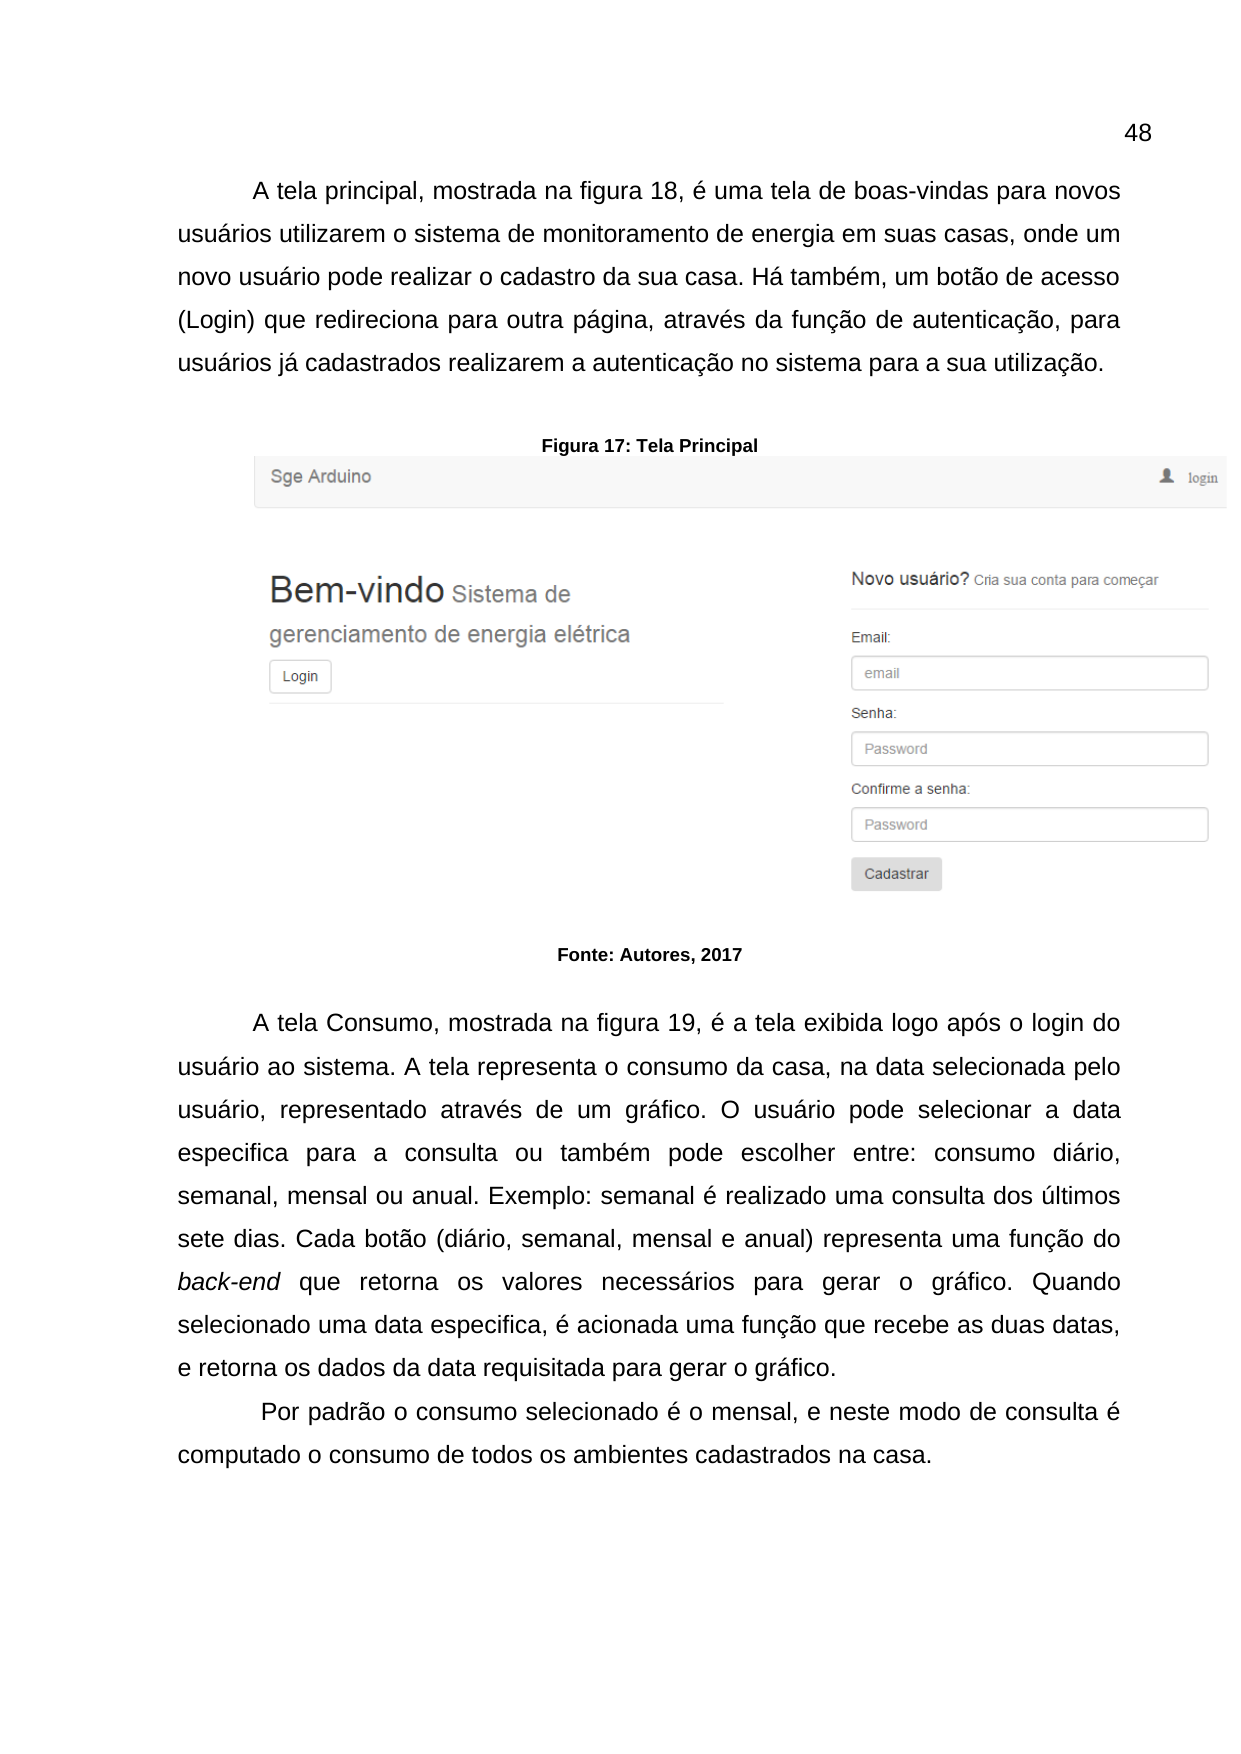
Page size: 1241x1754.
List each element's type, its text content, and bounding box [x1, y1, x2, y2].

text Por padrão o consumo selecionado é o mensal, e neste modo de consulta é computado o consumo de todos os ambientes cadastrados na casa. [177, 1397, 1122, 1468]
text A tela Consumo, mostrada na figura 19, é a tela exibida logo após o login do usuário ao sistema. A tela representa o consumo da casa, na data selecionada pelo usuário, representado através de um gráfico. O usuário pode selecionar a data especifica para a consulta ou também pode escolher entre: consumo diário, semanal, mensal ou anual. Exemplo: semanal é realizado uma consulta dos últimos sete dias. Cada botão (diário, semanal, mensal e anual) representa uma função do back-end que retorna os valores necessários para gerar o gráfico. Quando selecionado uma data especifica, é acionada uma função que recebe as duas datas, e retorna os dados da data requisitada para gerar o gráfico. [177, 1008, 1122, 1382]
text Fonte: Autores, 2017 [177, 944, 1122, 965]
text A tela principal, mostrada na figura 18, é uma tela de boas-vindas para novos usuários utilizarem o sistema de monitoramento de energia em suas casas, onde um novo usuário pode realizar o cadastro da sua casa. Há também, um botão de acesso (Login) que redireciona para outra página, através da função de autenticação, para usuários já cadastrados realizarem a autenticação no sistema para a sua utilização. [177, 176, 1122, 377]
picture [252, 456, 1227, 930]
